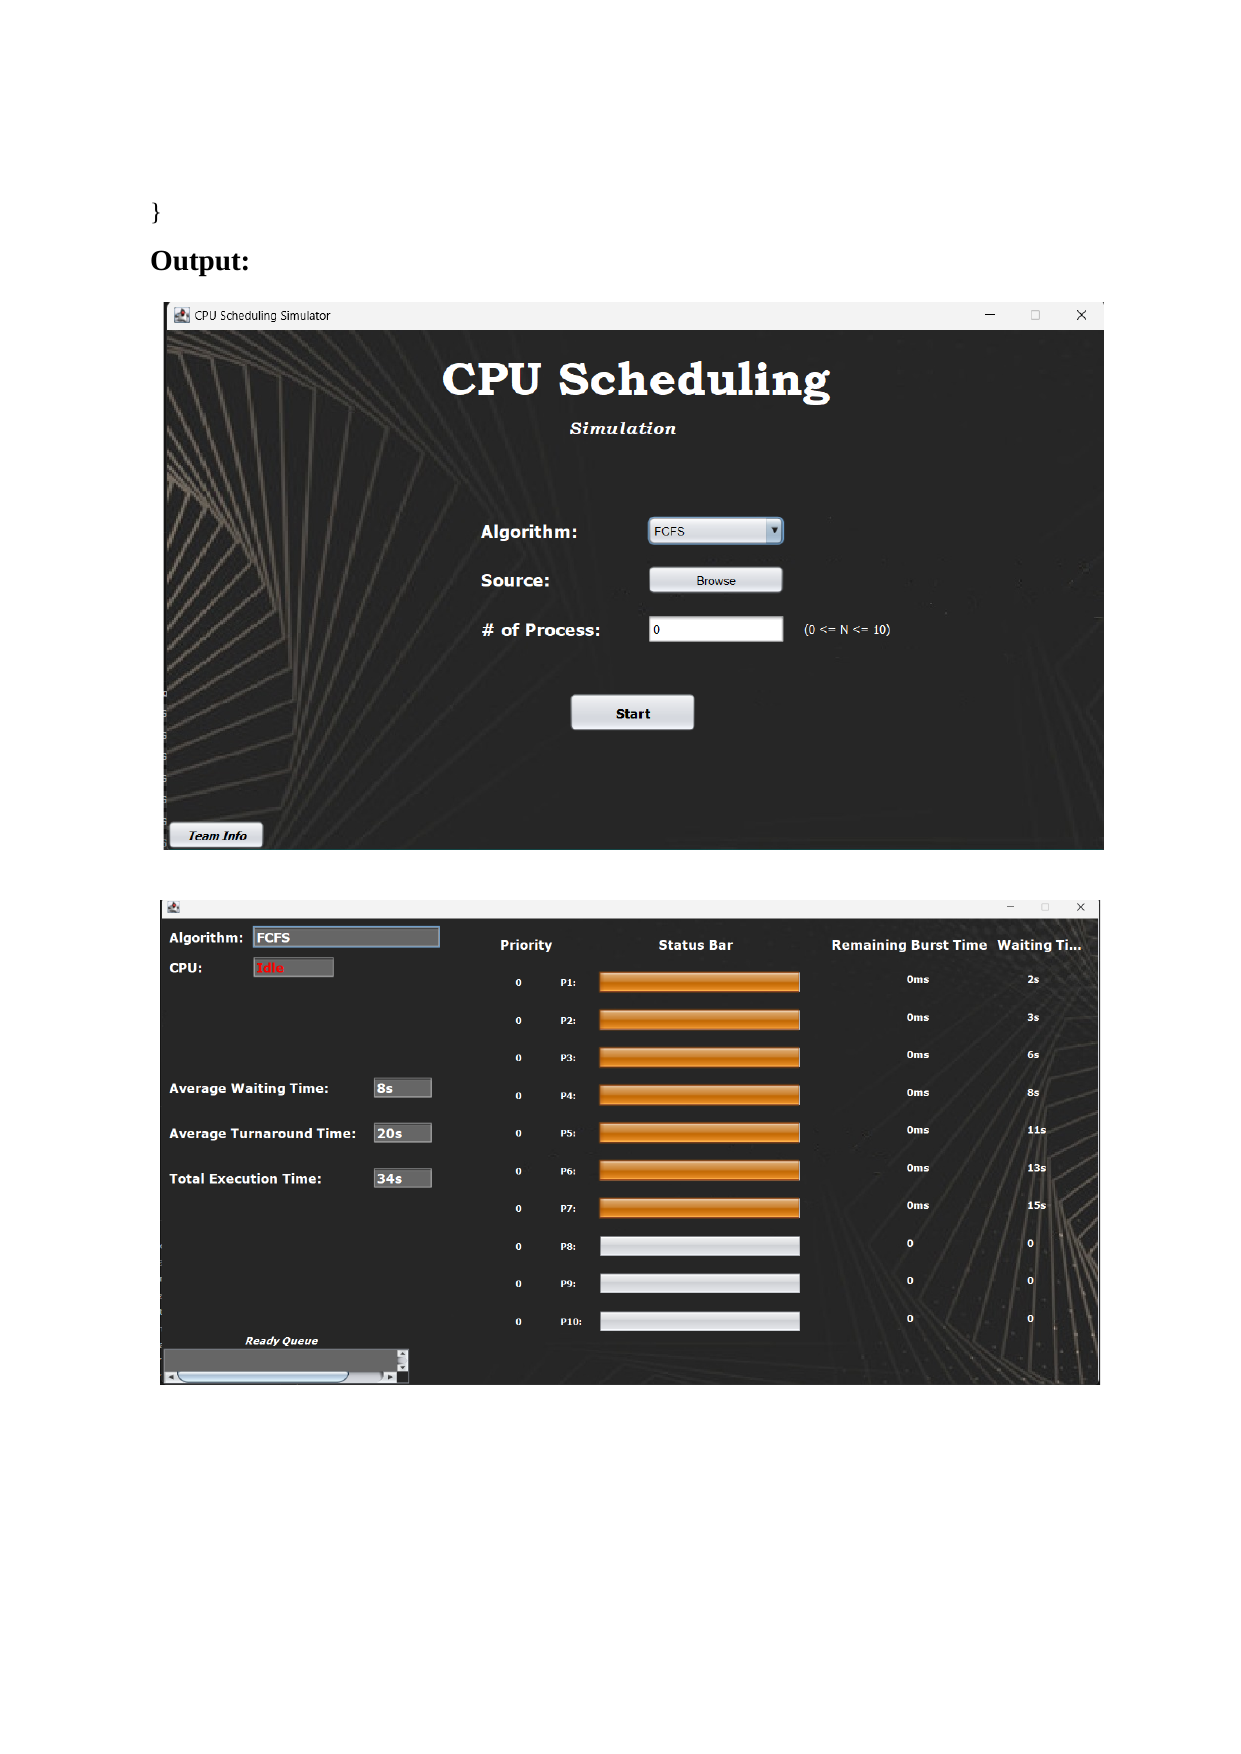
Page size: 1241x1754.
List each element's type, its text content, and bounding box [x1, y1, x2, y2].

text } [150, 197, 1090, 226]
picture [160, 900, 1101, 1385]
picture [163, 302, 1104, 850]
text Output: [150, 243, 1090, 277]
